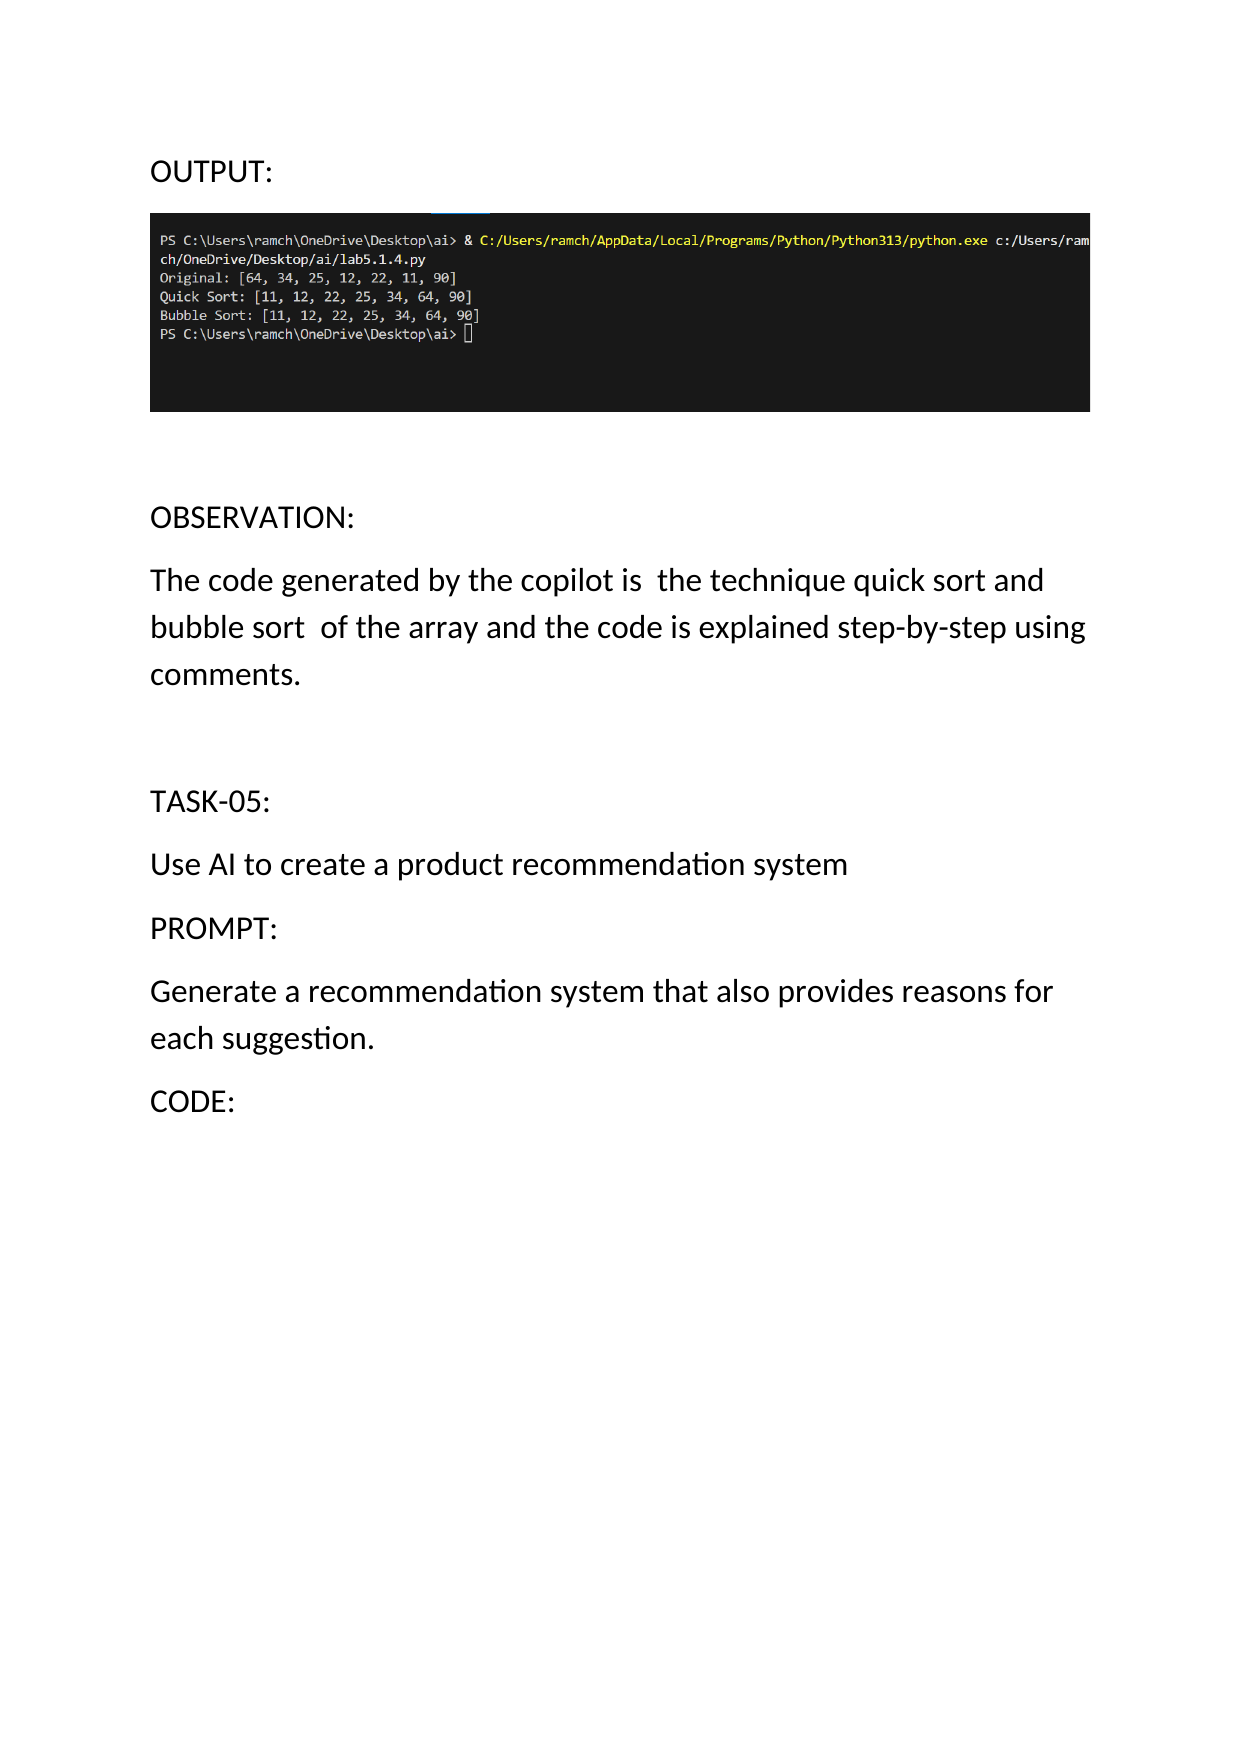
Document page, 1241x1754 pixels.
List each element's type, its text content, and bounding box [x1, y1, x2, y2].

text OUTPUT: [150, 150, 1090, 191]
text Use AI to create a product recommendation system [150, 843, 1090, 884]
text TASK-05: [150, 780, 1090, 821]
text PROMPT: [150, 907, 1090, 947]
text CODE: [150, 1080, 1090, 1121]
text The code generated by the copilot is the technique quick sort and bubble sort of the array and the code is explained step-by-step using comments. [150, 559, 1090, 694]
text OBSERVATION: [150, 496, 1090, 537]
text Generate a recommendation system that also provides reasons for each suggestion. [150, 970, 1090, 1058]
picture [150, 213, 1091, 412]
